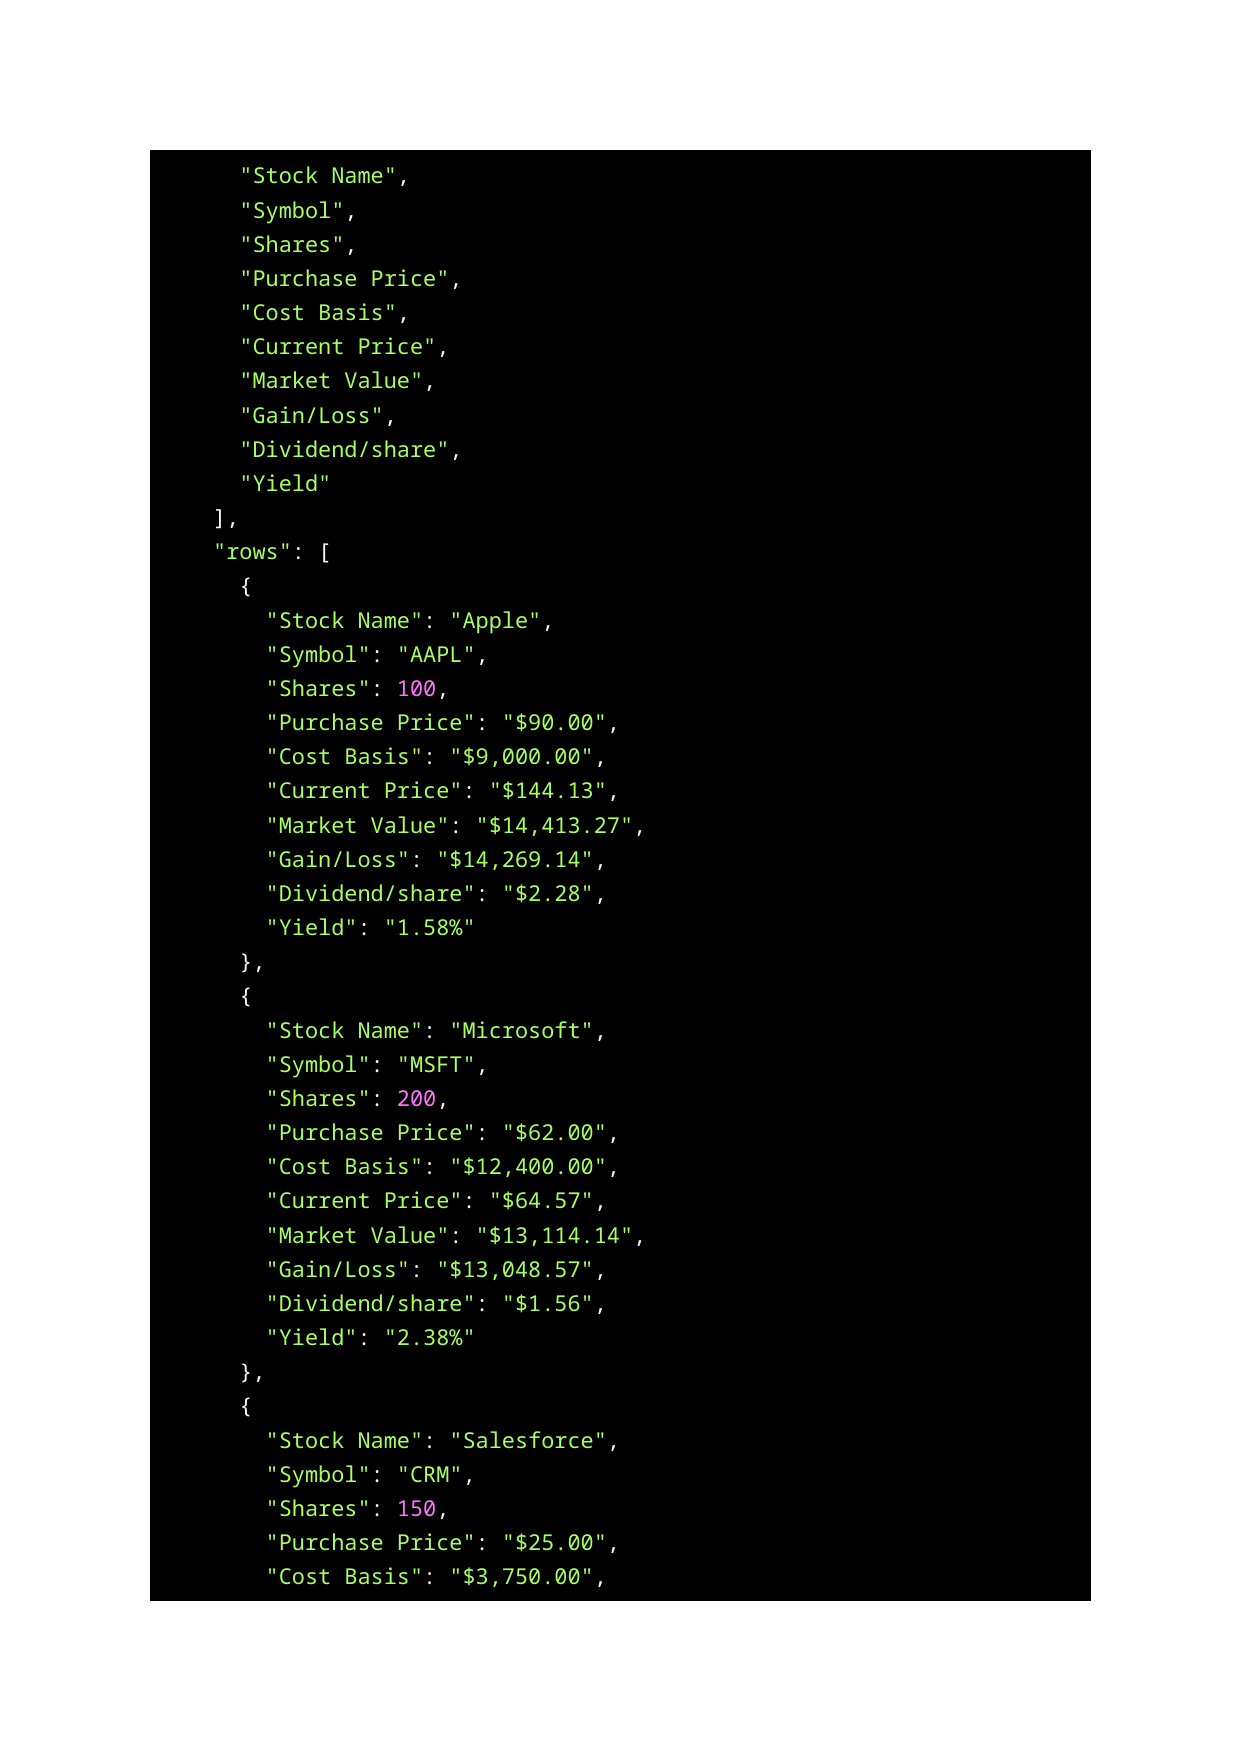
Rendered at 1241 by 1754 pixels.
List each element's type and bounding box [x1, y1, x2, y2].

table_header [150, 150, 1091, 1601]
